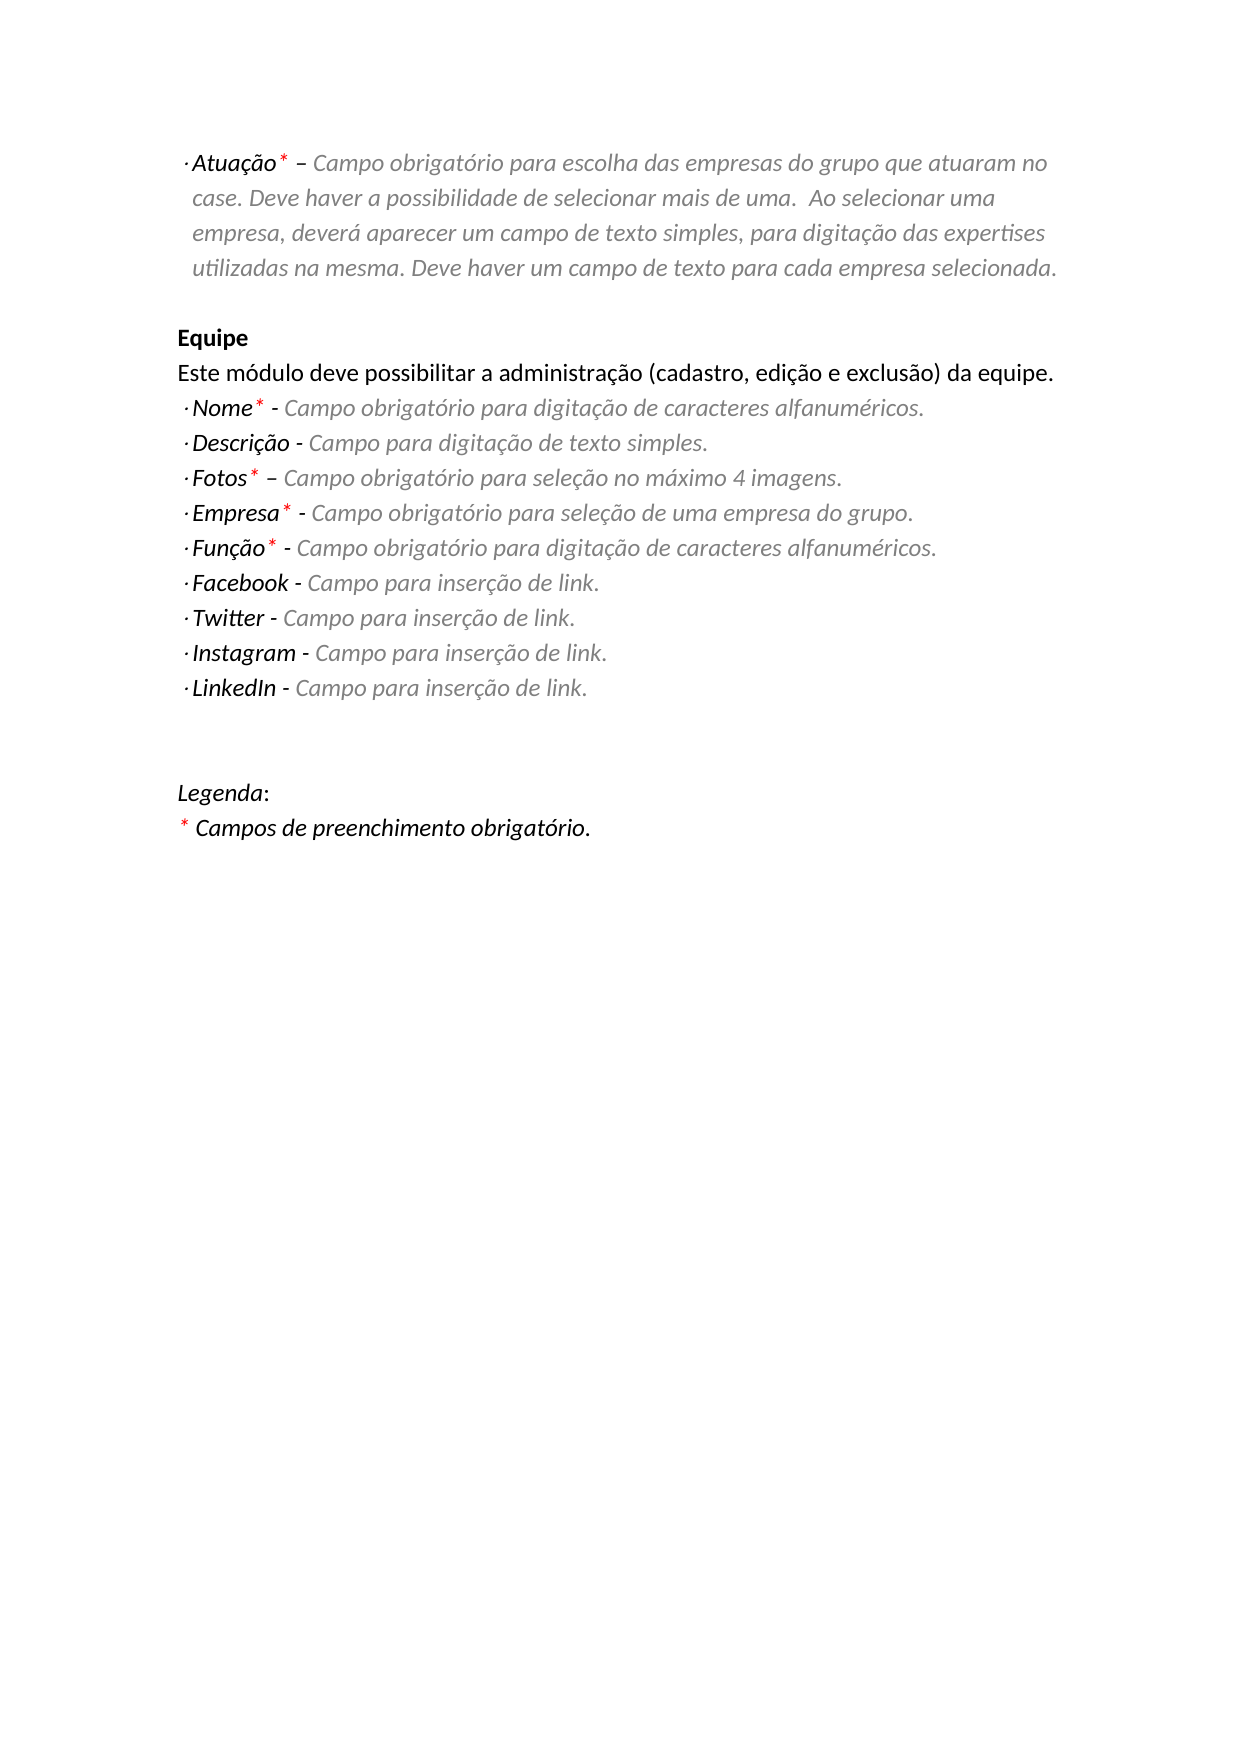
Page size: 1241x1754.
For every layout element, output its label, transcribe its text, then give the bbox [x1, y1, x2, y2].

list Atuação* – Campo obrigatório para escolha das empresas do grupo que atuaram no case. Deve haver a possibilidade de selecionar mais de uma. Ao selecionar uma empresa, deverá aparecer um campo de texto simples, para digitação das expertises utilizadas na mesma. Deve haver um campo de texto para cada empresa selecionada. [177, 148, 1063, 283]
text Equipe [177, 323, 1063, 353]
text Legenda: [177, 708, 1063, 808]
list Fotos* – Campo obrigatório para seleção no máximo 4 imagens. [177, 463, 1063, 493]
list Descrição - Campo para digitação de texto simples. [177, 428, 1063, 458]
list LinkedIn - Campo para inserção de link. [177, 673, 1063, 703]
list Twitter - Campo para inserção de link. [177, 603, 1063, 633]
text Este módulo deve possibilitar a administração (cadastro, edição e exclusão) da equipe. [177, 358, 1063, 388]
list Facebook - Campo para inserção de link. [177, 568, 1063, 598]
list Empresa* - Campo obrigatório para seleção de uma empresa do grupo. [177, 498, 1063, 528]
text * Campos de preenchimento obrigatório. [177, 813, 1063, 843]
list Nome* - Campo obrigatório para digitação de caracteres alfanuméricos. [177, 393, 1063, 423]
list Função* - Campo obrigatório para digitação de caracteres alfanuméricos. [177, 533, 1063, 563]
list Instagram - Campo para inserção de link. [177, 638, 1063, 668]
